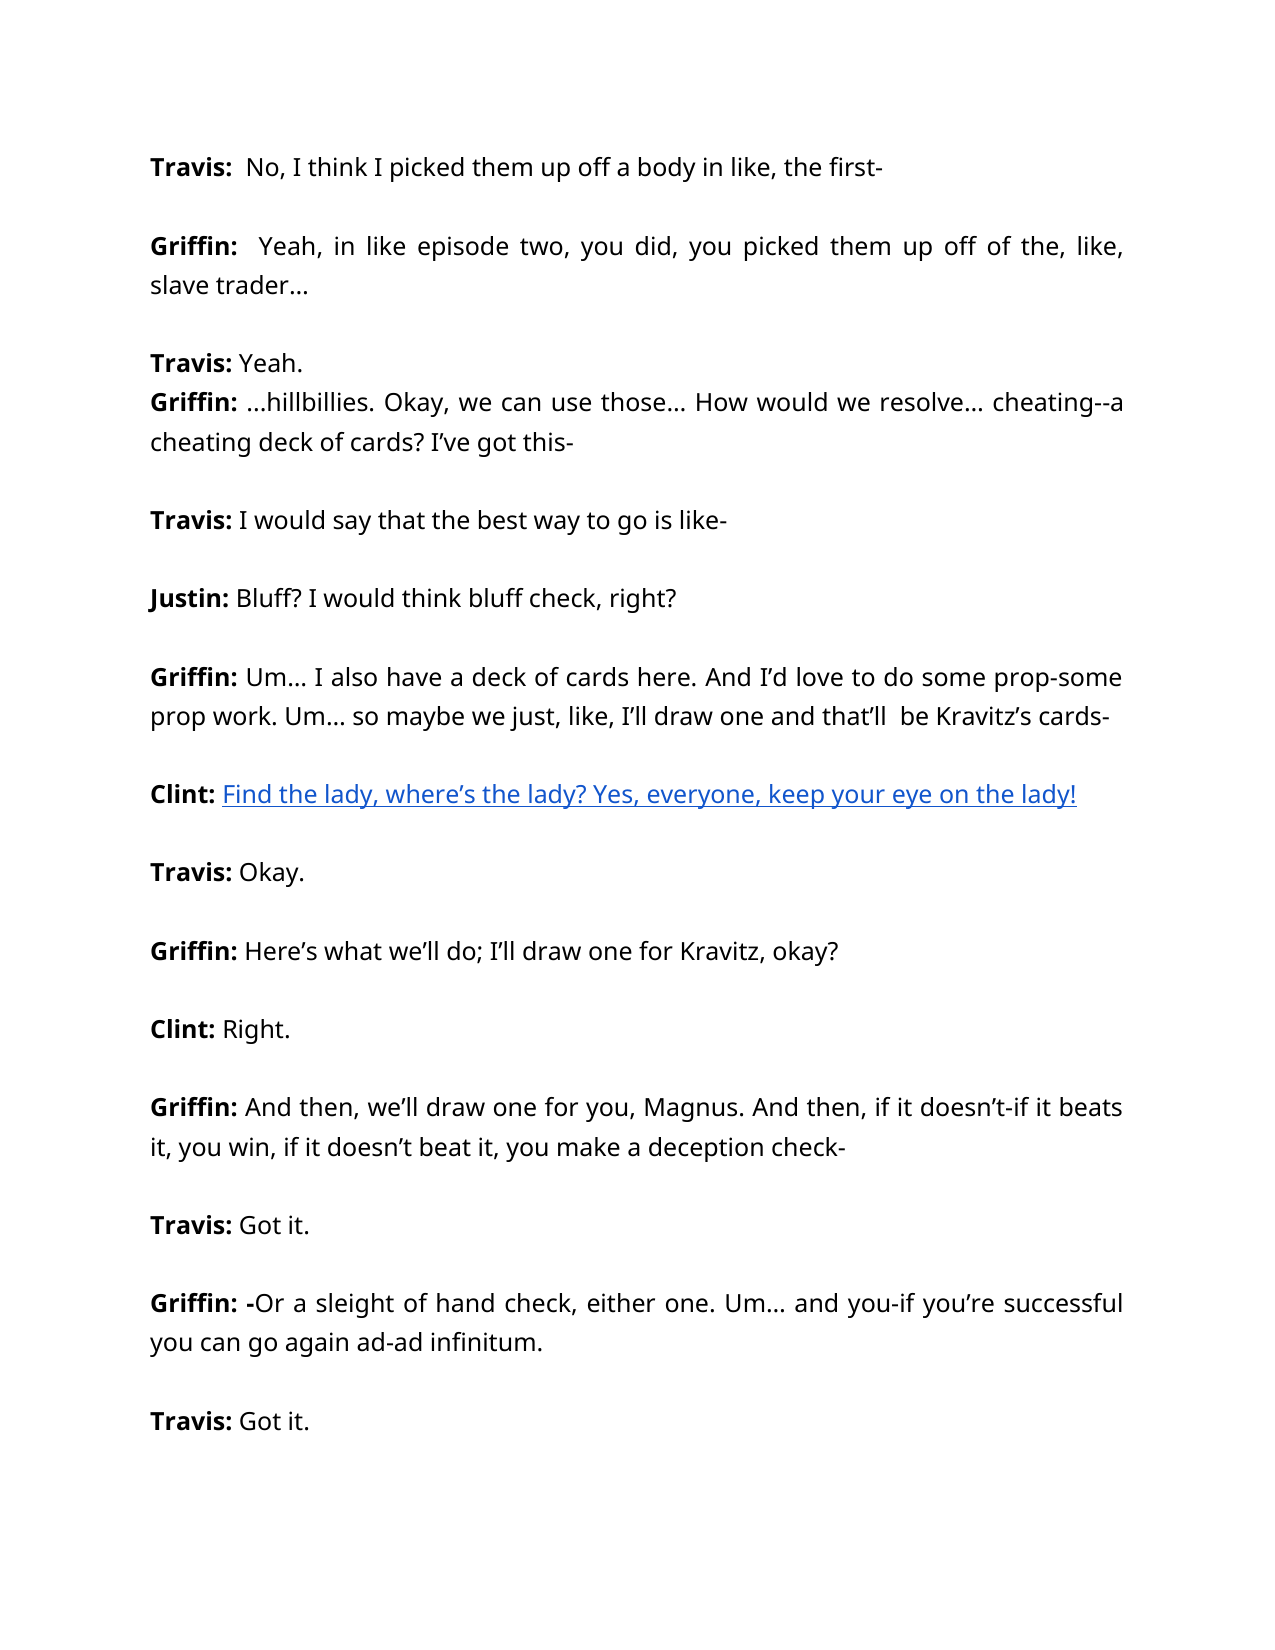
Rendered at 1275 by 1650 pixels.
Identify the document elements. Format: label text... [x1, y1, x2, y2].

text Griffin: -Or a sleight of hand check, either one. Um… and you-if you’re successful you can go again ad-ad infinitum. [150, 1286, 1125, 1359]
text Travis: No, I think I picked them up off a body in like, the first- [150, 150, 1125, 184]
text Griffin: And then, we’ll draw one for you, Magnus. And then, if it doesn’t-if it beats it, you win, if it doesn’t beat it, you make a deception check- [150, 1090, 1125, 1163]
text Clint: Find the lady, where’s the lady? Yes, everyone, keep your eye on the lady! [150, 777, 1125, 811]
text Clint: Right. [150, 1012, 1125, 1046]
text Travis: Got it. [150, 1403, 1125, 1437]
text Travis: I would say that the best way to go is like- [150, 502, 1125, 537]
text Griffin: Here’s what we’ll do; I’ll draw one for Kravitz, okay? [150, 933, 1125, 967]
text Travis: Okay. [150, 855, 1125, 889]
text Justin: Bluff? I would think bluff check, right? [150, 581, 1125, 615]
text Griffin: Um… I also have a deck of cards here. And I’d love to do some prop-some prop work. Um… so maybe we just, like, I’ll draw one and that’ll be Kravitz’s cards- [150, 659, 1125, 732]
text Griffin: ...hillbillies. Okay, we can use those… How would we resolve… cheating--a cheating deck of cards? I’ve got this- [150, 385, 1125, 458]
text Travis: Got it. [150, 1207, 1125, 1242]
text Travis: Yeah. [150, 346, 1125, 380]
text Griffin: Yeah, in like episode two, you did, you picked them up off of the, like, slave trader… [150, 228, 1125, 302]
